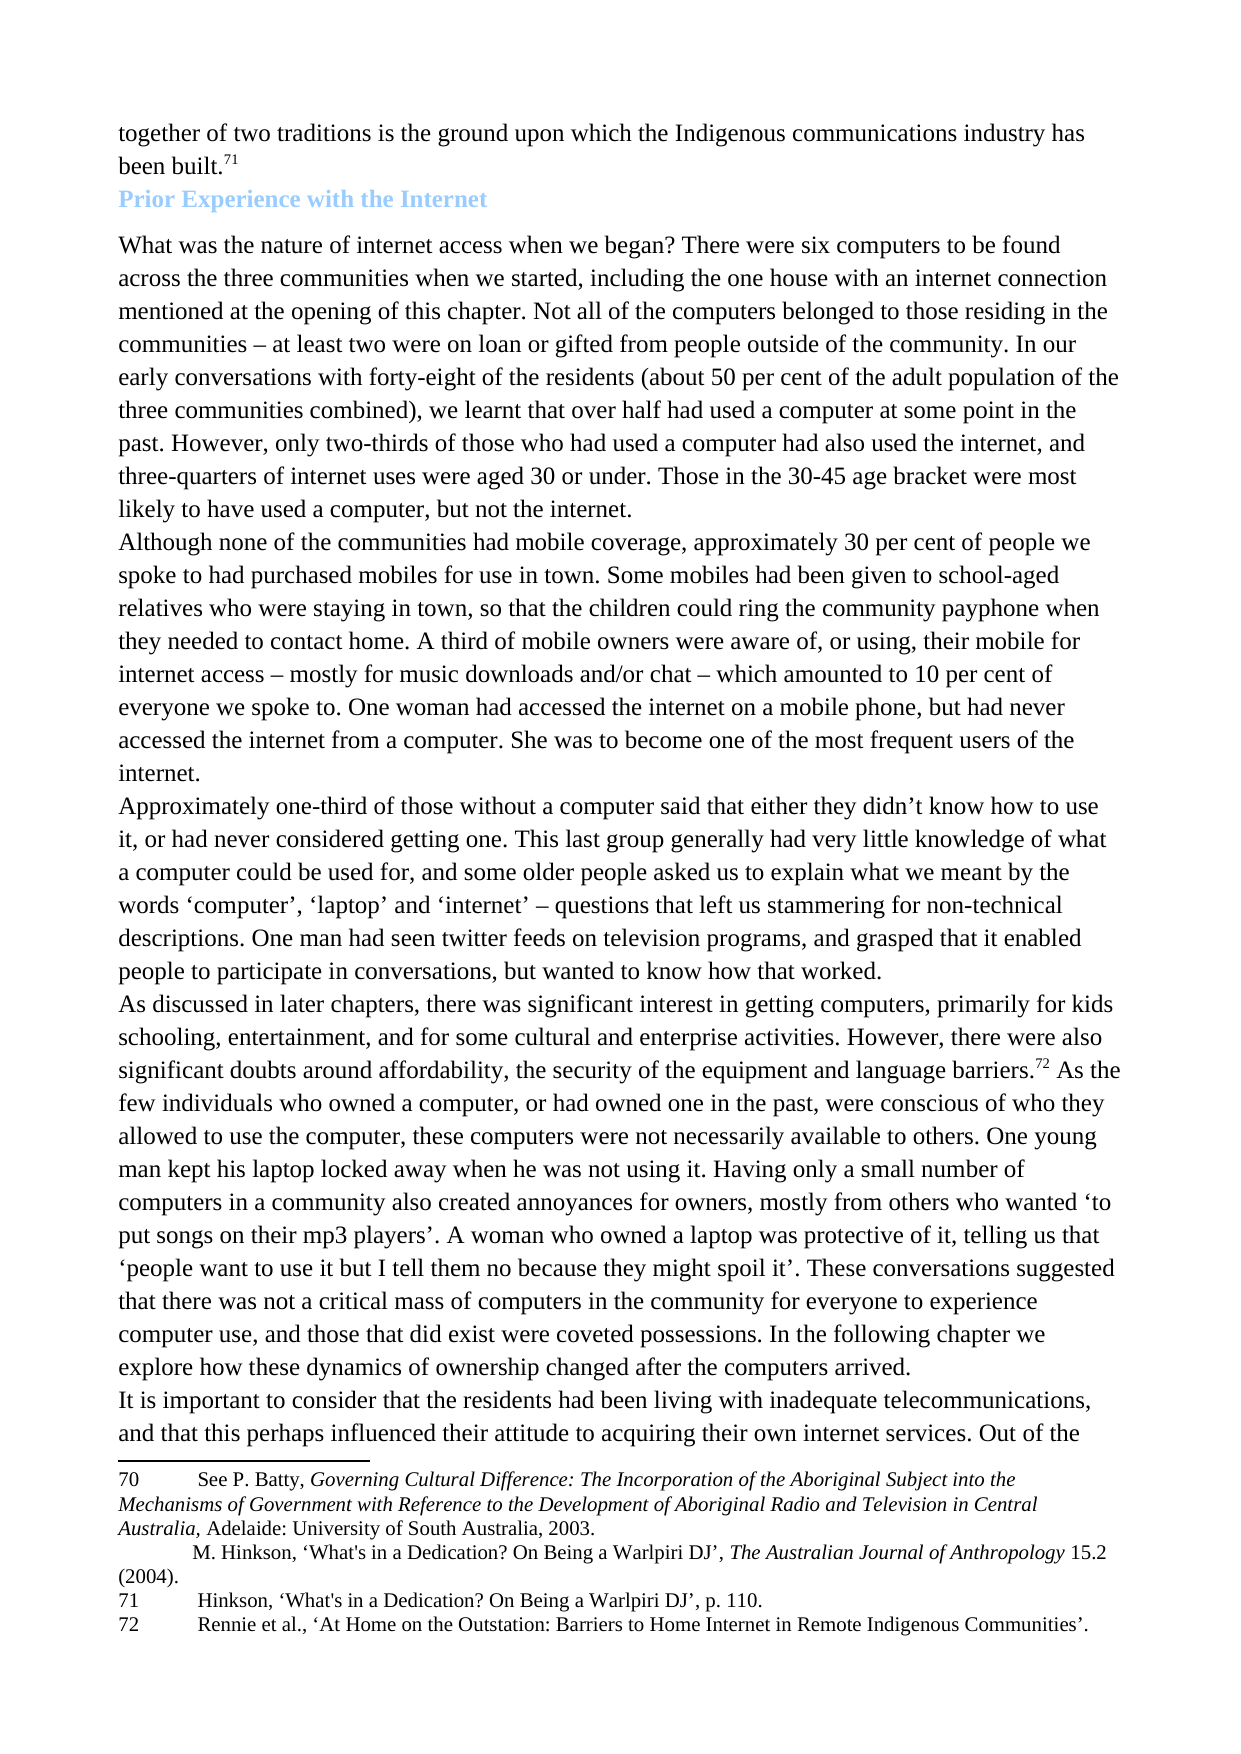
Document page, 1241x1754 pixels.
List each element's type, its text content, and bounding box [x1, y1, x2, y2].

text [118, 118, 1122, 180]
text Although none of the communities had mobile coverage, approximately 30 per cent of people we spoke to had purchased mobiles for use in town. Some mobiles had been given to school-aged relatives who were staying in town, so that the children could ring the community payphone when they needed to contact home. A third of mobile owners were aware of, or using, their mobile for internet access – mostly for music downloads and/or chat – which amounted to 10 per cent of everyone we spoke to. One woman had accessed the internet on a mobile phone, but had never accessed the internet from a computer. She was to become one of the most frequent users of the internet. [118, 527, 1122, 787]
subtitle Prior Experience with the Internet [118, 184, 1122, 213]
text What was the nature of internet access when we began? There were six computers to be found across the three communities when we started, including the one house with an internet connection mentioned at the opening of this chapter. Not all of the computers belonged to those residing in the communities – at least two were on loan or gifted from people outside of the community. In our early conversations with forty-eight of the residents (about 50 per cent of the adult population of the three communities combined), we learnt that over half had used a computer at some point in the past. However, only two-thirds of those who had used a computer had also used the internet, and three-quarters of internet uses were aged 30 or under. Those in the 30-45 age bracket were most likely to have used a computer, but not the internet. [118, 230, 1122, 523]
text As discussed in later chapters, there was significant interest in getting computers, primarily for kids schooling, entertainment, and for some cultural and enterprise activities. However, there were also significant doubts around affordability, the security of the equipment and language barriers. As the few individuals who owned a computer, or had owned one in the past, were conscious of who they allowed to use the computer, these computers were not necessarily available to others. One young man kept his laptop locked away when he was not using it. Having only a small number of computers in a community also created annoyances for owners, mostly from others who wanted ‘to put songs on their mp3 players’. A woman who owned a laptop was protective of it, telling us that ‘people want to use it but I tell them no because they might spoil it’. These conversations suggested that there was not a critical mass of computers in the community for everyone to experience computer use, and those that did exist were coveted possessions. In the following chapter we explore how these dynamics of ownership changed after the computers arrived. [118, 989, 1122, 1381]
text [118, 1385, 1122, 1447]
text Approximately one-third of those without a computer said that either they didn’t know how to use it, or had never considered getting one. This last group generally had very little knowledge of what a computer could be used for, and some older people asked us to explain what we meant by the words ‘computer’, ‘laptop’ and ‘internet’ – questions that left us stammering for non-technical descriptions. One man had seen twitter feeds on television programs, and grasped that it enabled people to participate in conversations, but wanted to know how that worked. [118, 791, 1122, 985]
